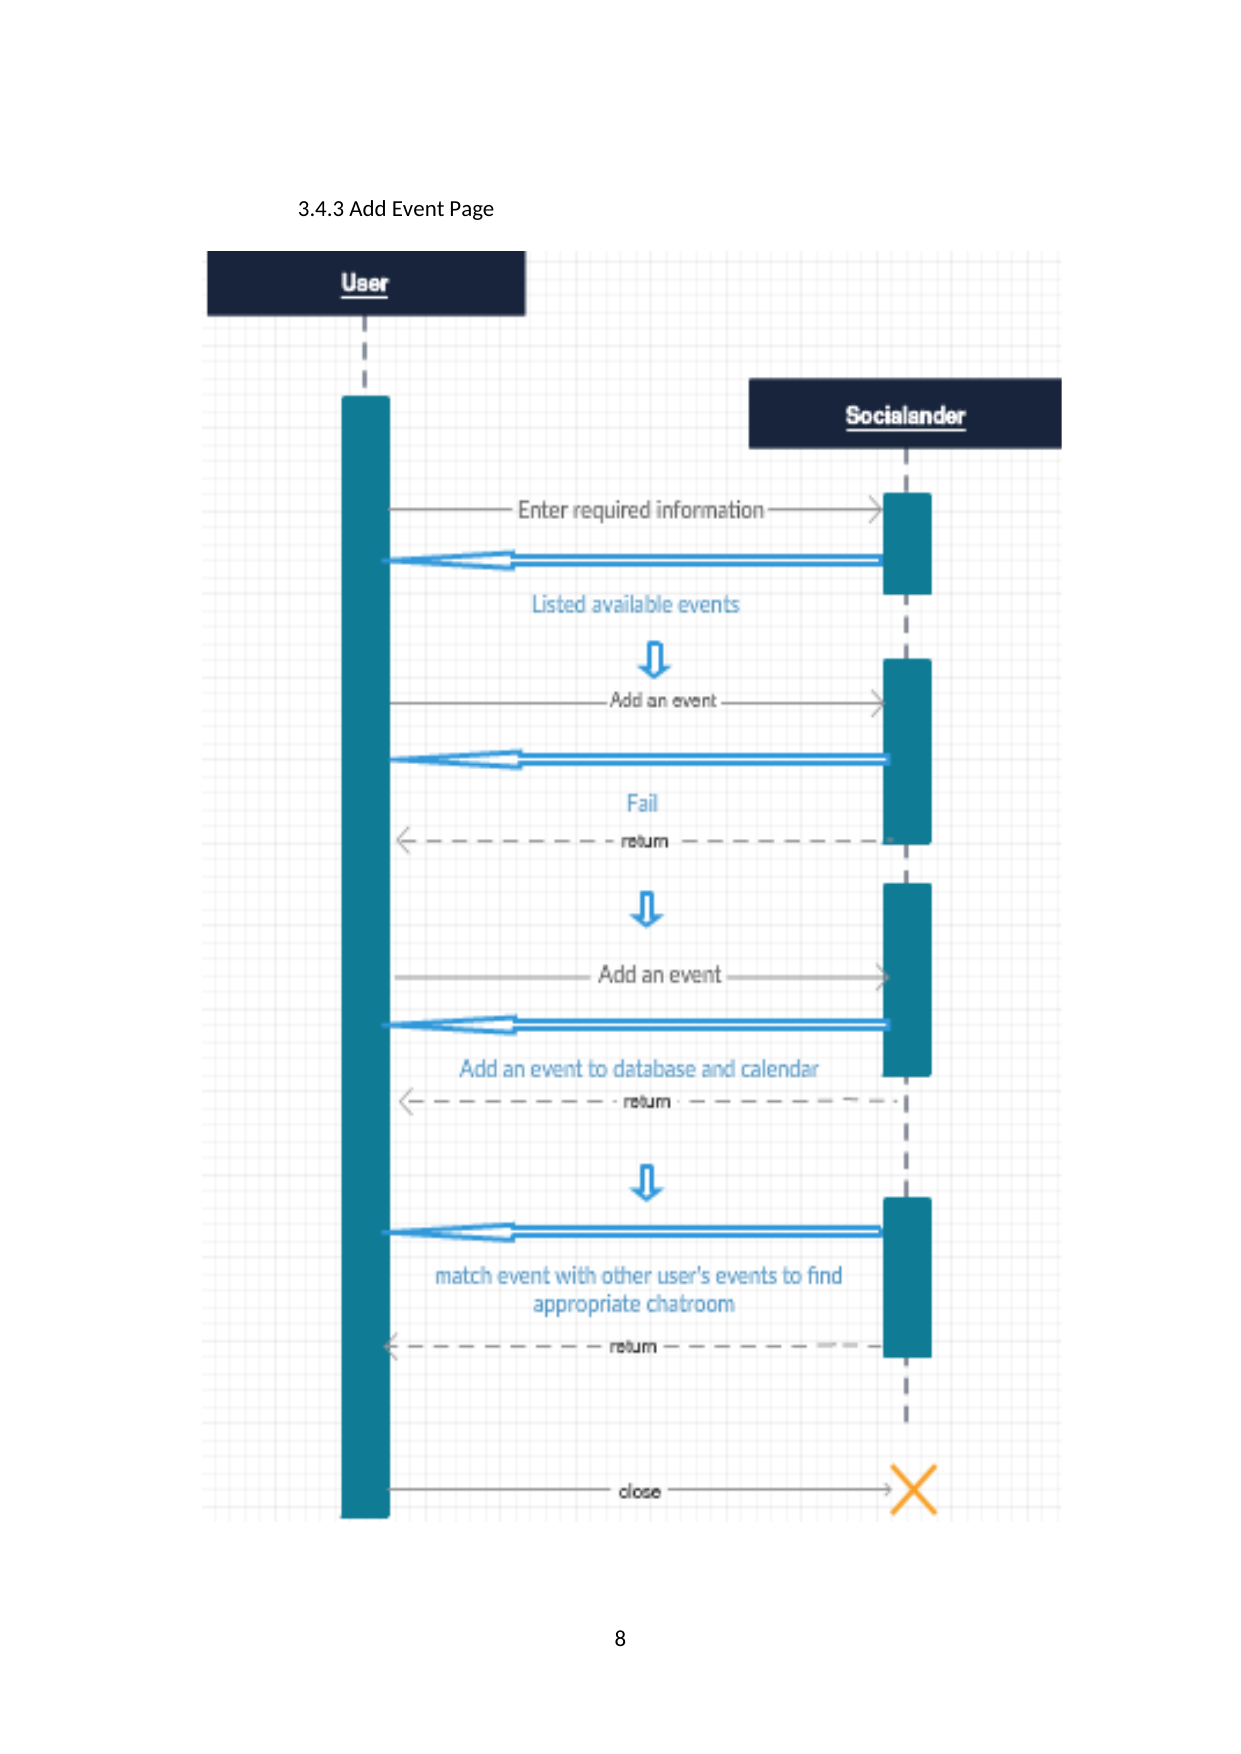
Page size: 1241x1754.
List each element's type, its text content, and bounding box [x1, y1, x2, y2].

text 3.4.3 Add Event Page [148, 194, 1093, 222]
picture [201, 251, 1062, 1522]
